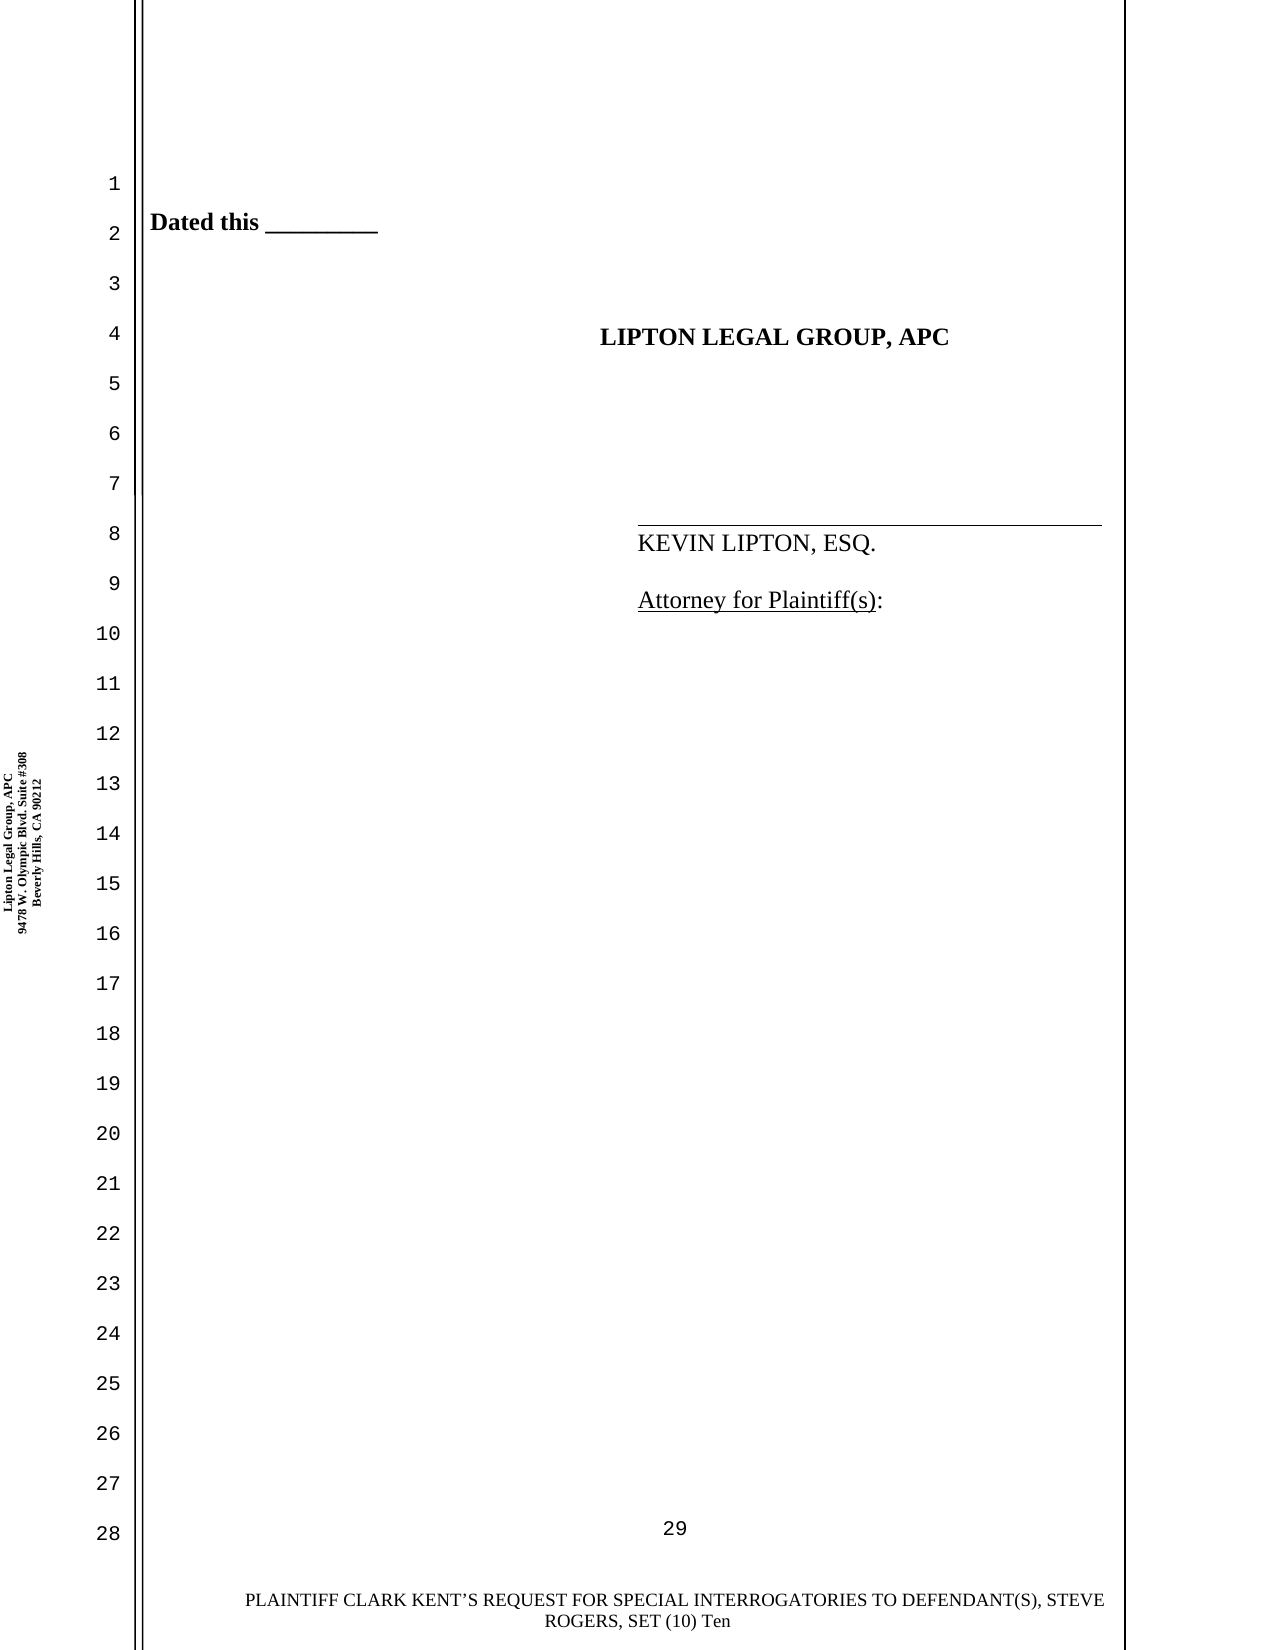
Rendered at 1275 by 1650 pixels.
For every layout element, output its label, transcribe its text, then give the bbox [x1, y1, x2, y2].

list Attorney for Plaintiff(s): [637, 582, 1102, 614]
text LIPTON LEGAL GROUP, APC [150, 322, 1125, 351]
list KEVIN LIPTON, ESQ. [637, 526, 1102, 557]
list Dated this _________ [150, 207, 1125, 236]
